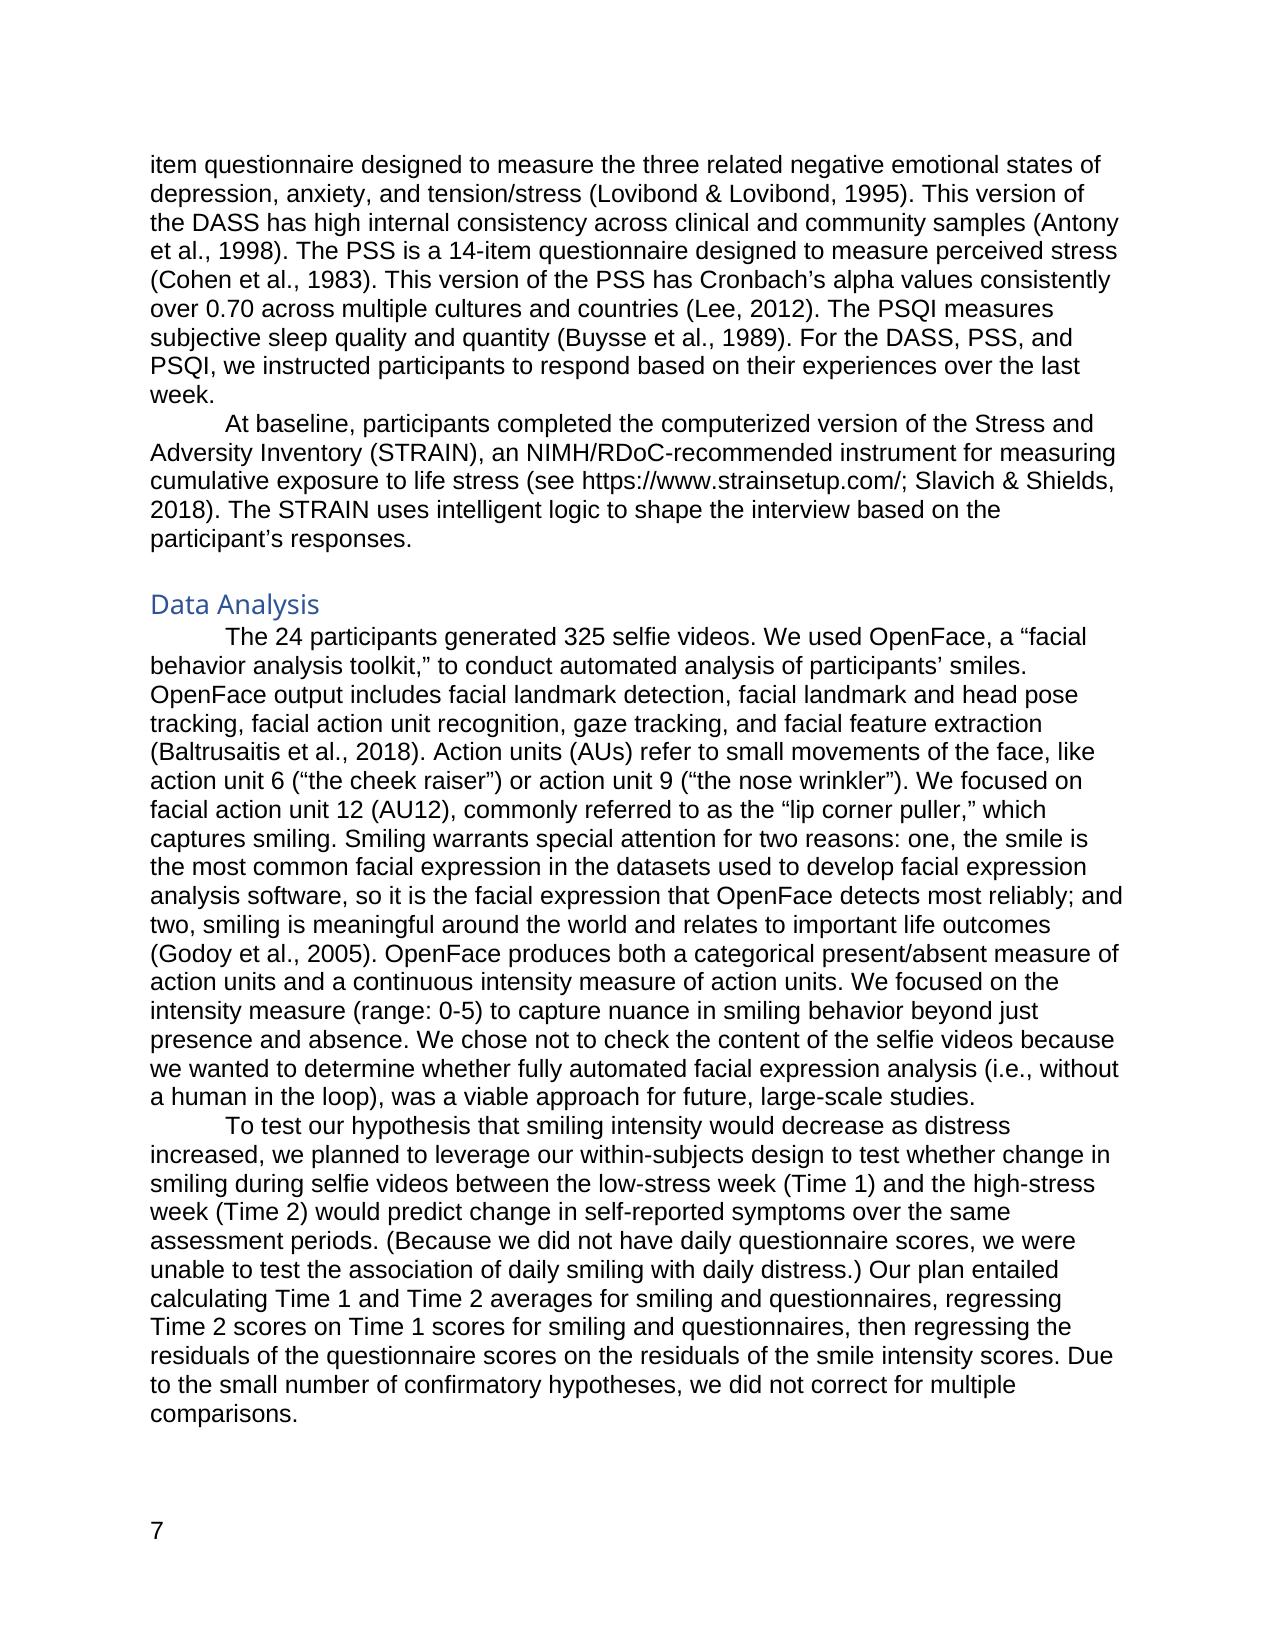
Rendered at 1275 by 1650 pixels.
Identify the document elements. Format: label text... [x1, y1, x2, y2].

text The 24 participants generated 325 selfie videos. We used OpenFace, a “facial behavior analysis toolkit,” to conduct automated analysis of participants’ smiles. OpenFace output includes facial landmark detection, facial landmark and head pose tracking, facial action unit recognition, gaze tracking, and facial feature extraction (Baltrusaitis et al., 2018). Action units (AUs) refer to small movements of the face, like action unit 6 (“the cheek raiser”) or action unit 9 (“the nose wrinkler”). We focused on facial action unit 12 (AU12), commonly referred to as the “lip corner puller,” which captures smiling. Smiling warrants special attention for two reasons: one, the smile is the most common facial expression in the datasets used to develop facial expression analysis software, so it is the facial expression that OpenFace detects most reliably; and two, smiling is meaningful around the world and relates to important life outcomes (Godoy et al., 2005). OpenFace produces both a categorical present/absent measure of action units and a continuous intensity measure of action units. We focused on the intensity measure (range: 0-5) to capture nuance in smiling behavior beyond just presence and absence. We chose not to check the content of the selfie videos because we wanted to determine whether fully automated facial expression analysis (i.e., without a human in the loop), was a viable approach for future, large-scale studies. [150, 622, 1125, 1111]
text To test our hypothesis that smiling intensity would decrease as distress increased, we planned to leverage our within-subjects design to test whether change in smiling during selfie videos between the low-stress week (Time 1) and the high-stress week (Time 2) would predict change in self-reported symptoms over the same assessment periods. (Because we did not have daily questionnaire scores, we were unable to test the association of daily smiling with daily distress.) Our plan entailed calculating Time 1 and Time 2 averages for smiling and questionnaires, regressing Time 2 scores on Time 1 scores for smiling and questionnaires, then regressing the residuals of the questionnaire scores on the residuals of the smile intensity scores. Due to the small number of confirmatory hypotheses, we did not correct for multiple comparisons. [150, 1111, 1125, 1427]
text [150, 150, 1125, 409]
text At baseline, participants completed the computerized version of the Stress and Adversity Inventory (STRAIN), an NIMH/RDoC-recommended instrument for measuring cumulative exposure to life stress (see https://www.strainsetup.com/; Slavich & Shields, 2018). The STRAIN uses intelligent logic to shape the interview based on the participant’s responses. [150, 409, 1125, 552]
subtitle Data Analysis [150, 585, 1125, 622]
